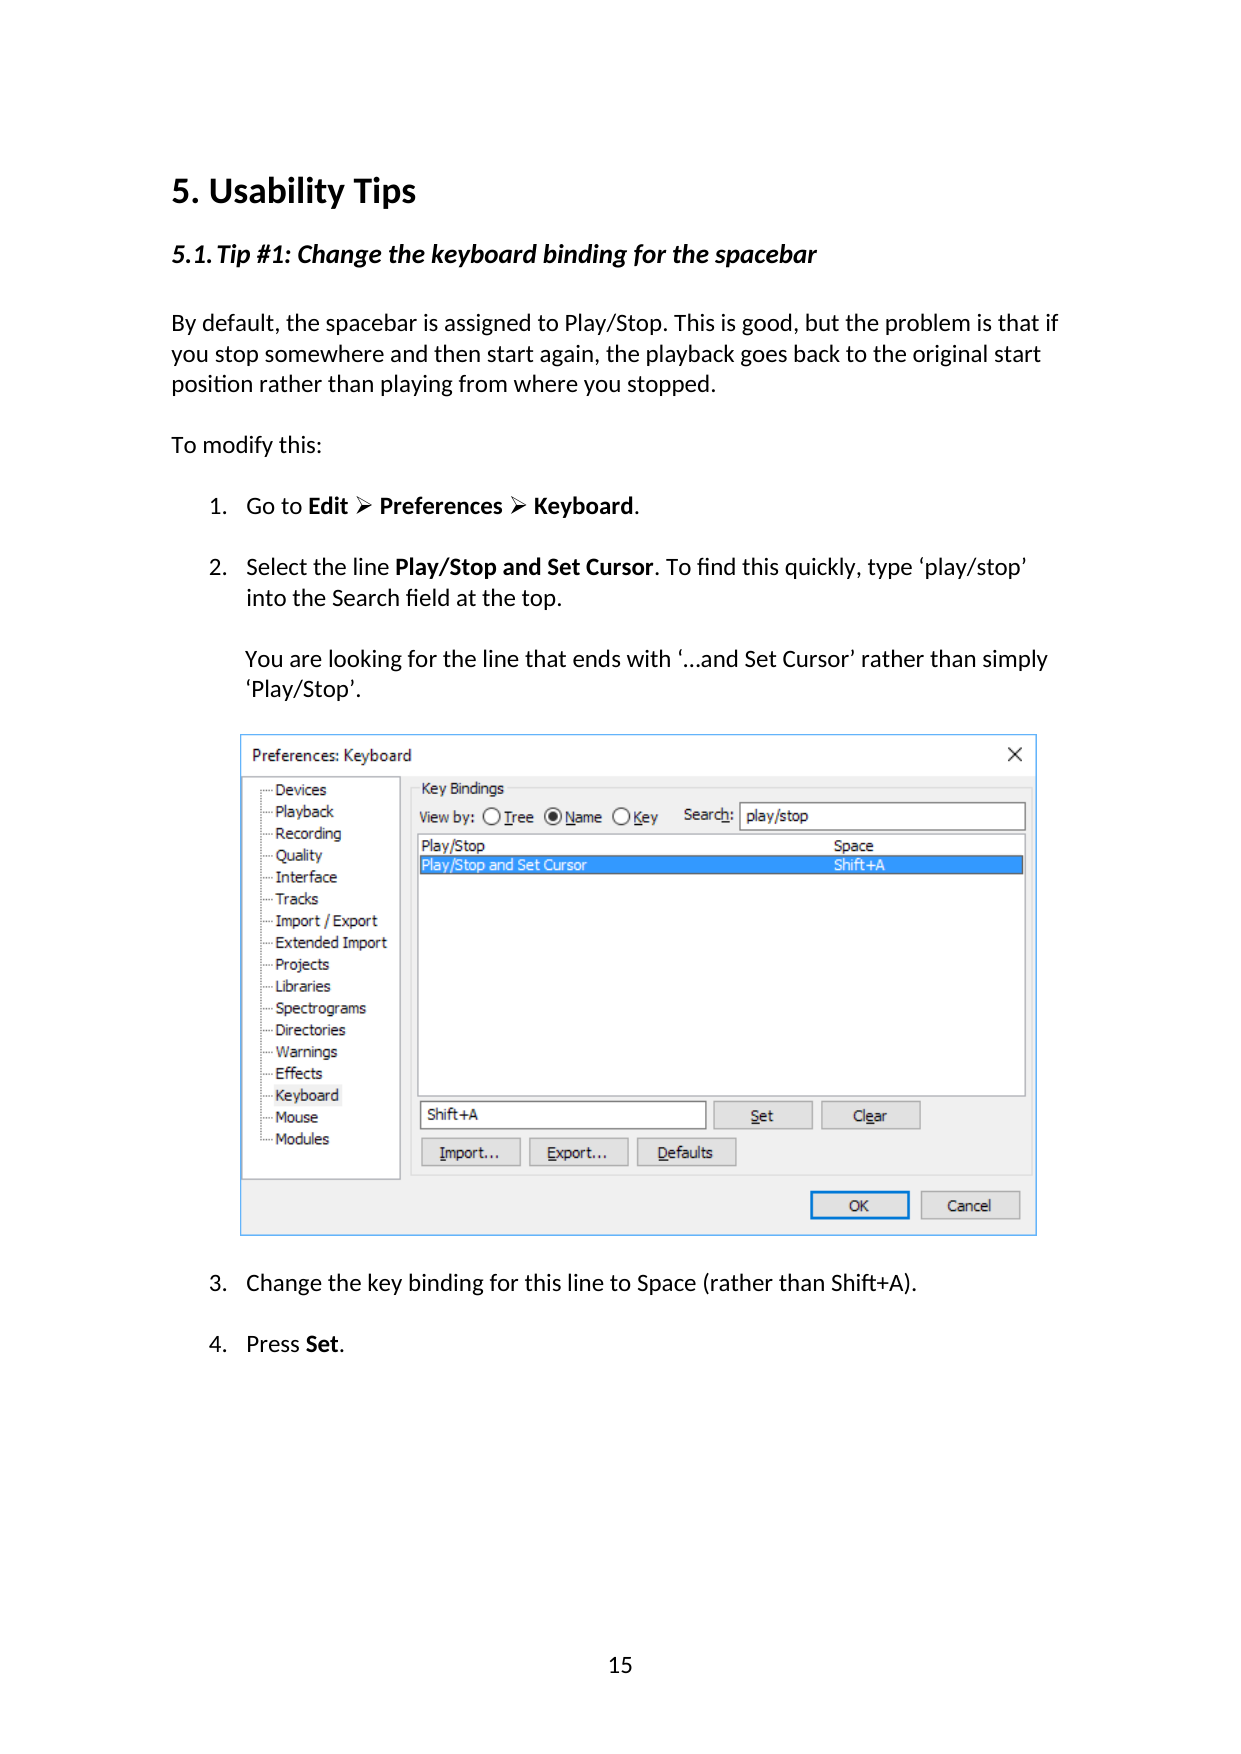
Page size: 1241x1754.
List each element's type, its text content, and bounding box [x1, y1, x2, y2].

text By default, the spacebar is assigned to Play/Stop. This is good, but the problem is that if you stop somewhere and then start again, the playback goes back to the original start position rather than playing from where you stopped. [171, 307, 1069, 399]
list Change the key binding for this line to Space (rather than Shift+A). [209, 1267, 1069, 1297]
picture [240, 734, 1037, 1236]
list Select the line Play/Stop and Set Cursor. To find this quickly, type ‘play/stop’ into the Search field at the top. [209, 552, 1069, 613]
text You are looking for the line that ends with ‘…and Set Cursor’ rather than simply ‘Play/Stop’. [245, 643, 1069, 704]
list Press Set. [209, 1328, 1069, 1358]
list Go to Edit Preferences Keyboard. [209, 491, 1069, 552]
subtitle Tip #1: Change the keyboard binding for the spacebar [171, 238, 1069, 271]
text To modify this: [171, 429, 1069, 460]
subtitle Usability Tips [171, 167, 1069, 213]
